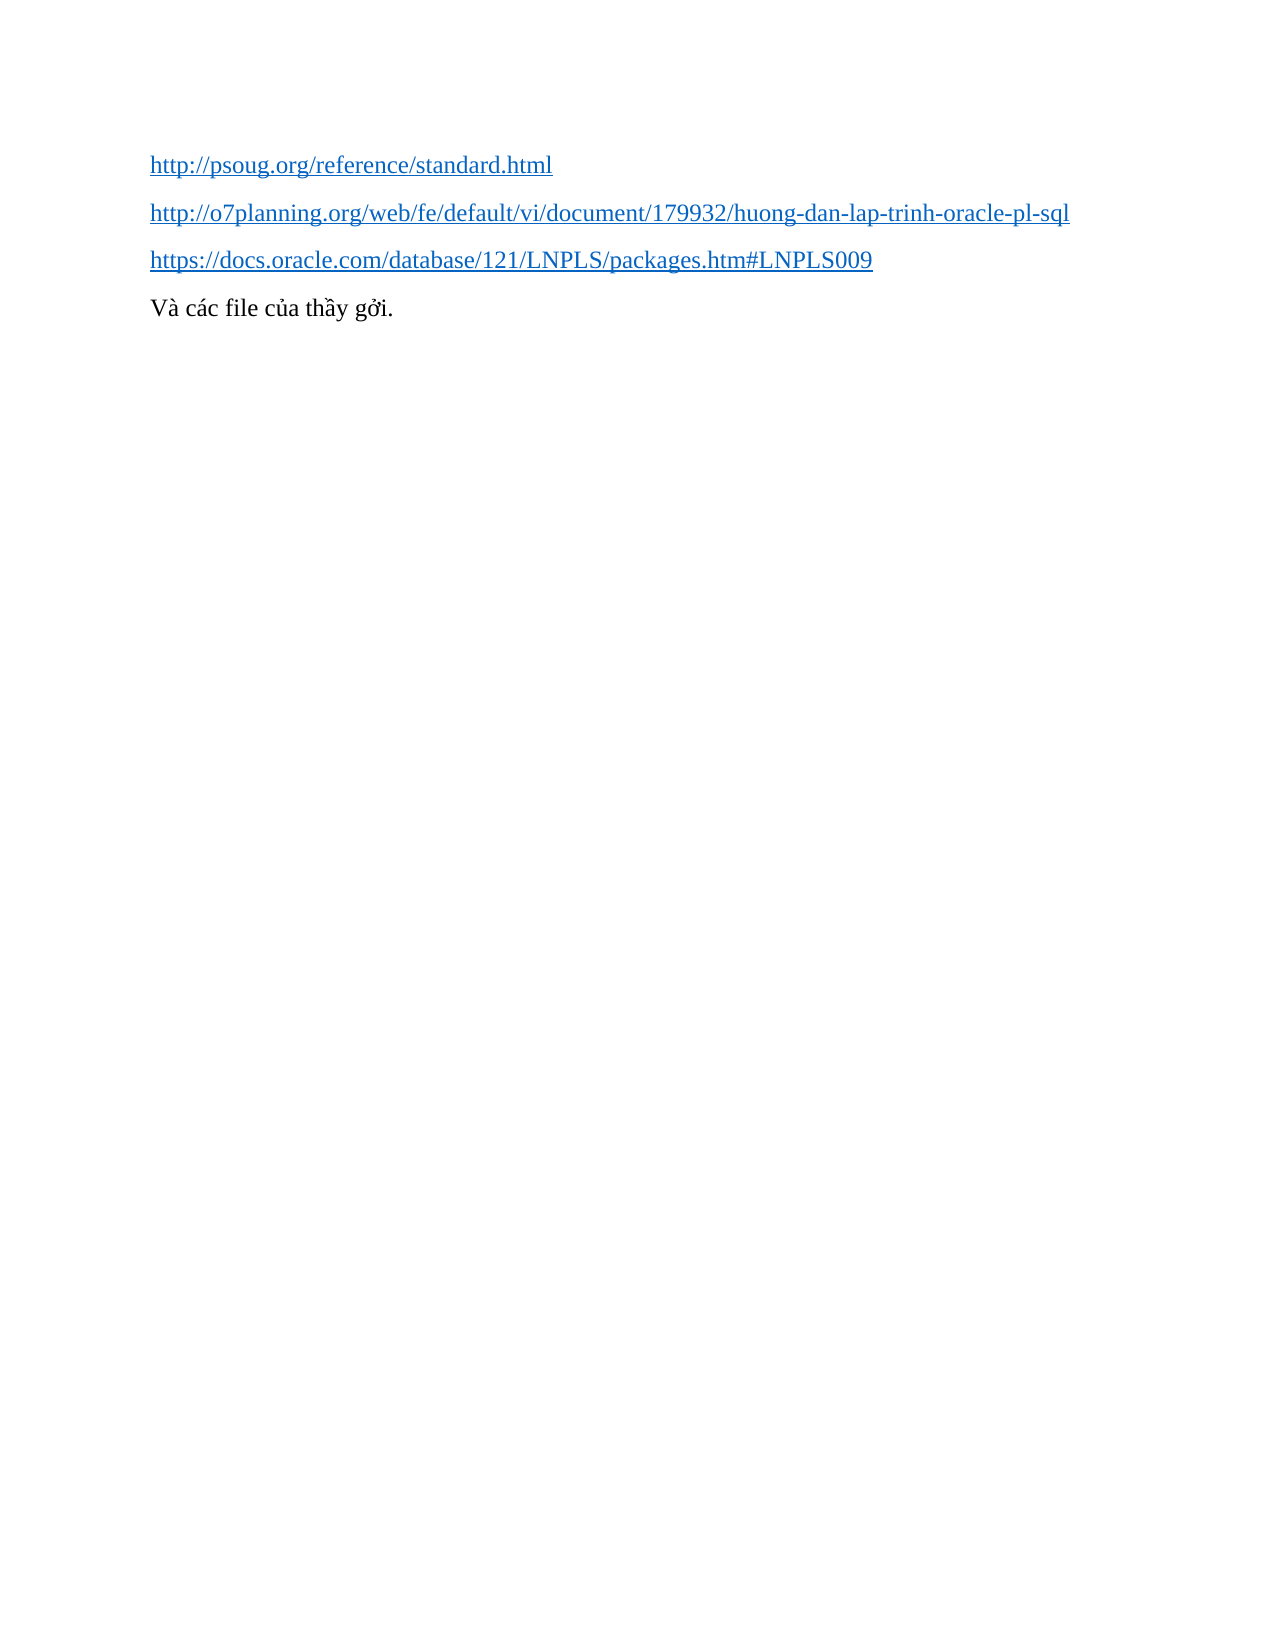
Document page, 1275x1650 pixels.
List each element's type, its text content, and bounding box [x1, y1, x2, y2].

text http://o7planning.org/web/fe/default/vi/document/179932/huong-dan-lap-trinh-oracle-pl-sql [150, 198, 1125, 226]
text http://psoug.org/reference/standard.html [150, 150, 1125, 179]
text https://docs.oracle.com/database/121/LNPLS/packages.htm#LNPLS009 [150, 245, 1125, 274]
text Và các file của thầy gởi. [150, 293, 1125, 322]
